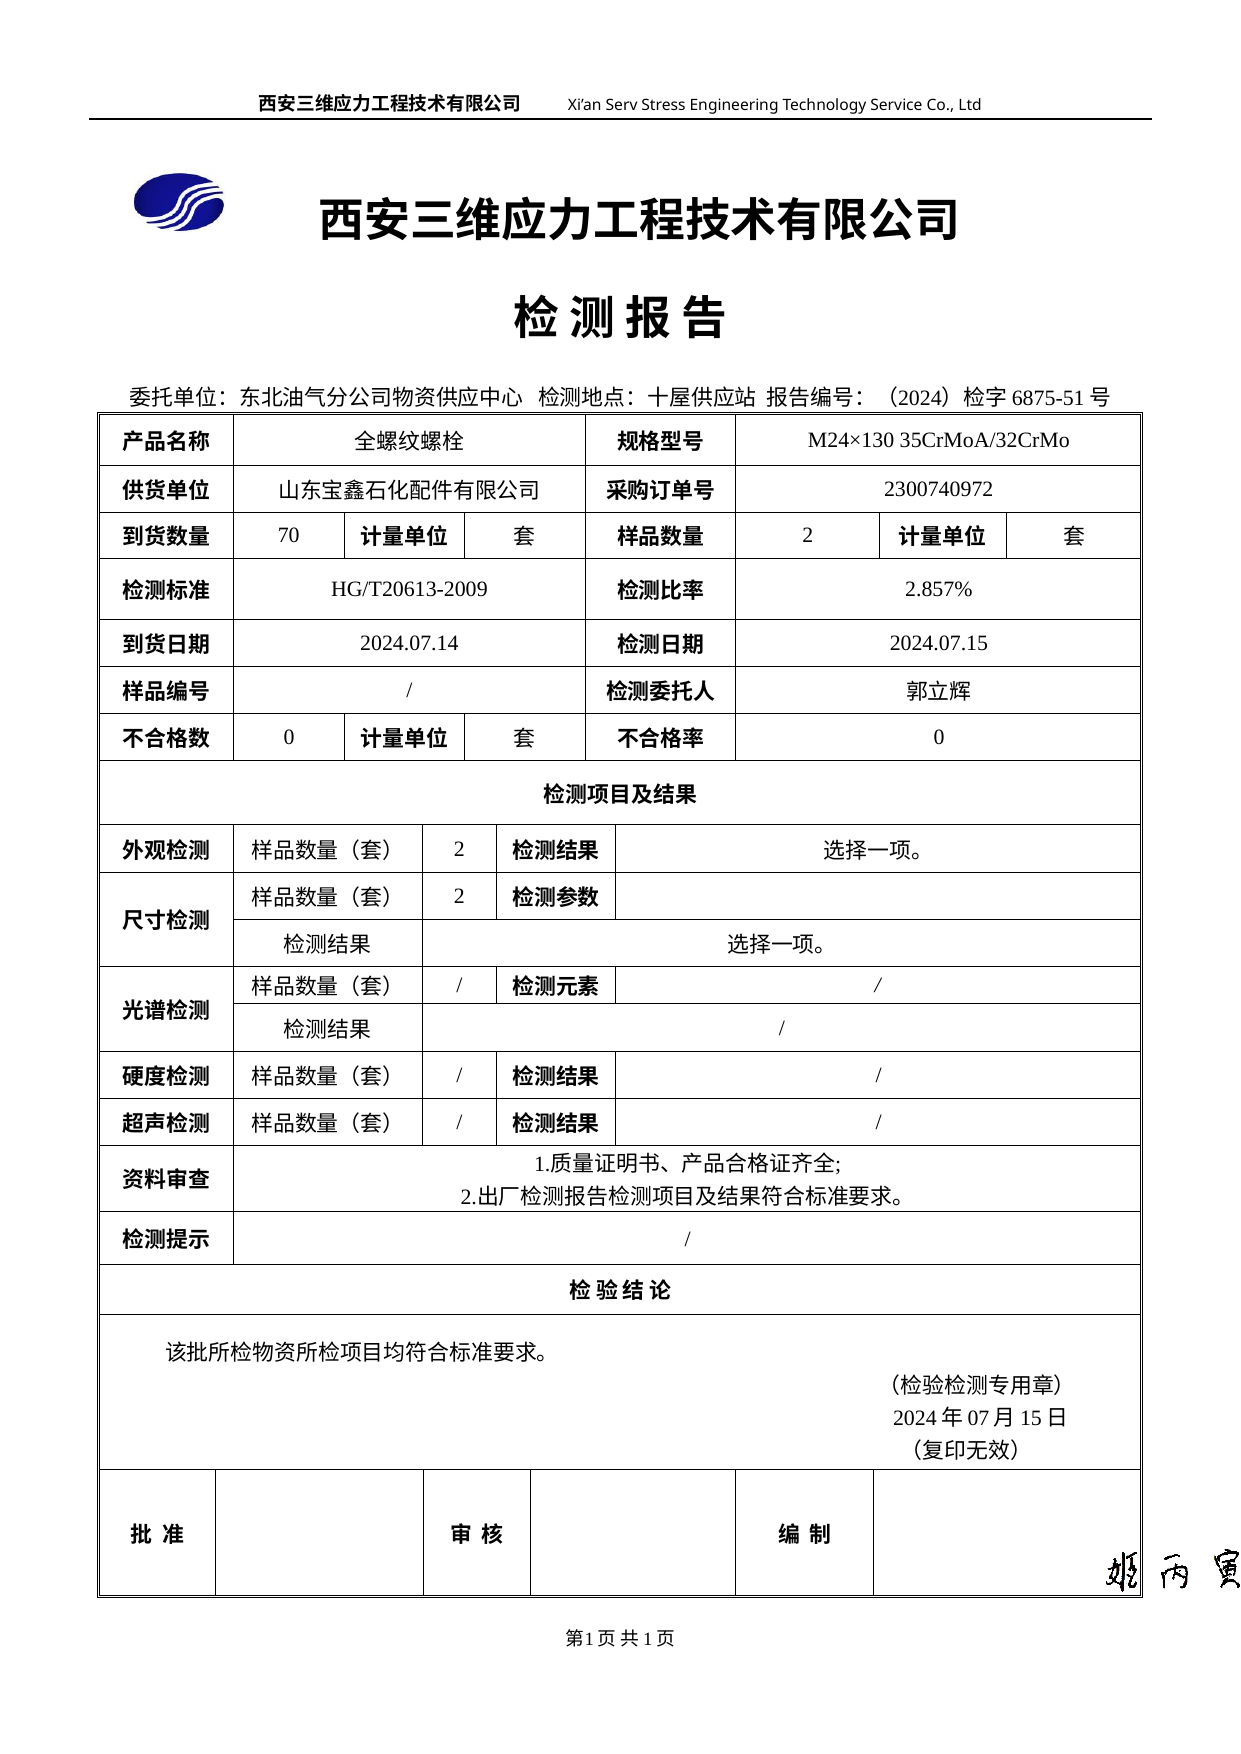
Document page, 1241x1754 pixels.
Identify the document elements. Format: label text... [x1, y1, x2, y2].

table_cell 样品数量（套） [234, 1099, 422, 1145]
table_cell 套 [465, 513, 585, 557]
table_cell 尺寸检测 [100, 873, 233, 966]
table_cell 2 [736, 513, 879, 557]
table_header 全螺纹螺栓 [234, 415, 585, 465]
table_cell 套 [1007, 513, 1140, 557]
table_cell / [423, 1052, 496, 1098]
table_cell 2024.07.14 [234, 620, 585, 666]
table_cell 检测日期 [586, 620, 735, 666]
table_cell 批 准 [100, 1470, 215, 1595]
table_cell 检测结果 [497, 825, 615, 872]
table_cell / [234, 667, 585, 712]
table_cell 检测结果 [497, 1099, 615, 1145]
table_cell 样品数量（套） [234, 825, 422, 872]
table_cell HG/T20613-2009 [234, 559, 585, 618]
table_cell 样品数量（套） [234, 967, 422, 1003]
table_cell / [616, 1099, 1140, 1145]
table_cell 资料审查 [100, 1146, 233, 1211]
table_cell 检测元素 [497, 967, 615, 1003]
table_cell [531, 1470, 735, 1595]
picture [132, 168, 226, 233]
table_cell 样品数量（套） [234, 873, 422, 919]
table_cell 套 [465, 714, 585, 760]
table_cell 1.质量证明书、产品合格证齐全; 2.出厂检测报告检测项目及结果符合标准要求。 [234, 1146, 1140, 1211]
table_cell 超声检测 [100, 1099, 233, 1145]
table_cell / [423, 1099, 496, 1145]
table_cell 样品数量 [586, 513, 735, 557]
table_cell / [616, 1052, 1140, 1098]
table_cell / [616, 967, 1140, 1003]
table_cell 到货日期 [100, 620, 233, 666]
text 委托单位：东北油气分公司物资供应中心 检测地点：十屋供应站 报告编号：（2024）检字6875-51号 [89, 379, 1152, 412]
table_cell 编 制 [736, 1470, 873, 1595]
table_cell 2.857% [736, 559, 1140, 618]
table_cell 采购订单号 [586, 466, 735, 512]
table_cell 审 核 [424, 1470, 530, 1595]
table_cell 硬度检测 [100, 1052, 233, 1098]
text 西安三维应力工程技术有限公司 [89, 168, 1152, 266]
table_cell 样品数量（套） [234, 1052, 422, 1098]
table_cell 光谱检测 [100, 967, 233, 1051]
table_cell 检测结果 [234, 1004, 422, 1051]
table_cell 不合格数 [100, 714, 233, 760]
table_cell 样品编号 [100, 667, 233, 712]
table_cell 外观检测 [100, 825, 233, 872]
table_cell 计量单位 [345, 714, 464, 760]
table_cell 计量单位 [345, 513, 464, 557]
table_cell [616, 873, 1140, 919]
table_header M24×130 35CrMoA/32CrMo [736, 415, 1140, 465]
table_cell 0 [234, 714, 344, 760]
table_cell 检测提示 [100, 1212, 233, 1264]
table_cell 2 [423, 873, 496, 919]
table_cell / [423, 967, 496, 1003]
table_cell 检测比率 [586, 559, 735, 618]
table_cell 不合格率 [586, 714, 735, 760]
table_cell / [234, 1212, 1140, 1264]
table_cell 2 [423, 825, 496, 872]
table_cell 检测委托人 [586, 667, 735, 712]
table_cell 检测结果 [234, 920, 422, 966]
table_cell [874, 1470, 1140, 1595]
table_cell 检 验 结 论 [100, 1265, 1140, 1313]
table_cell 2024.07.15 [736, 620, 1140, 666]
table_cell 检测项目及结果 [100, 761, 1140, 824]
table_cell 0 [736, 714, 1140, 760]
table_cell 检测结果 [497, 1052, 615, 1098]
table_cell / [423, 1004, 1140, 1051]
table_cell 供货单位 [100, 466, 233, 512]
table_cell 该批所检物资所检项目均符合标准要求。 （检验检测专用章） 2024年07月15日 （复印无效） [100, 1315, 1140, 1469]
table_header 规格型号 [586, 415, 735, 465]
table_header 产品名称 [100, 415, 233, 465]
table_cell 70 [234, 513, 344, 557]
table_cell 到货数量 [100, 513, 233, 557]
table_cell 2300740972 [736, 466, 1140, 512]
table_cell 郭立辉 [736, 667, 1140, 712]
table_cell 检测标准 [100, 559, 233, 618]
text 检 测 报 告 [89, 266, 1152, 363]
table_cell 山东宝鑫石化配件有限公司 [234, 466, 585, 512]
table_cell [216, 1470, 423, 1595]
table_cell 检测参数 [497, 873, 615, 919]
table_cell 计量单位 [880, 513, 1006, 557]
